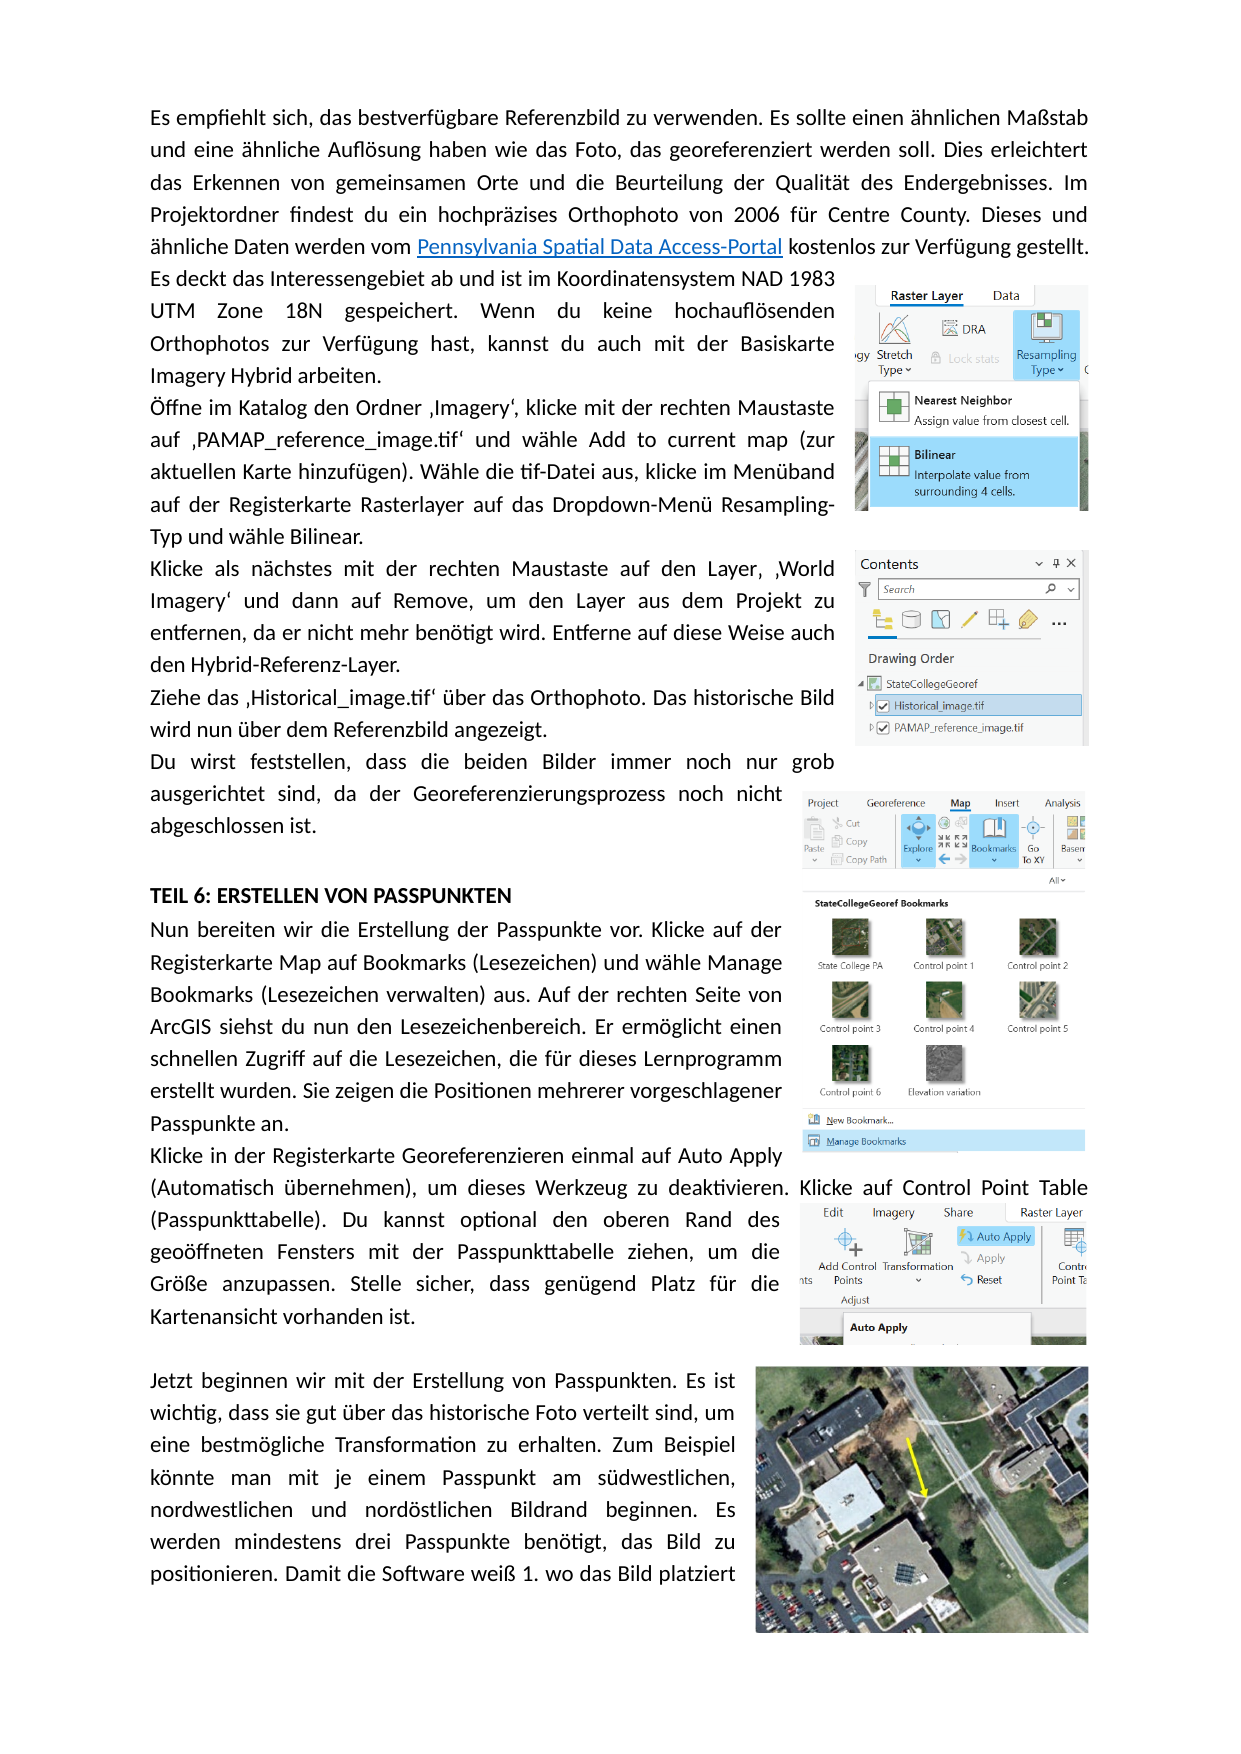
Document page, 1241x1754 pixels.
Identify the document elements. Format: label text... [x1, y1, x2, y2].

picture [754, 1139, 1089, 1536]
text Jetzt beginnen wir mit der Erstellung von Passpunkten. Es ist wichtig, dass sie gut über das historische Foto verteilt sind, um eine bestmögliche Transformation zu erhalten. Zum Beispiel könnte man mit je einem Passpunkt am südwestlichen, nordwestlichen und nordöstlichen Bildrand beginnen. Es werden mindestens drei Passpunkte benötigt, das Bild zu positionieren. Damit die Software weiß 1. wo das Bild platziert werden soll, 2. wie weit soll es vertikal und horizontal skaliert werden soll und 3. wie weit es gedreht werden soll. [150, 1269, 1090, 1555]
text Klicke als nächstes mit der rechten Maustaste auf den Layer‚ ‚World Imagery‘ und dann auf Remove, um den Layer aus dem Projekt zu entfernen, da er nicht mehr benötigt wird. Entferne auf diese Weise auch den Hybrid-Referenz-Layer. [150, 554, 854, 679]
text Öffne im Katalog den Ordner ‚Imagery‘, klicke mit der rechten Maustaste auf ‚PAMAP_reference_image.tif‘ und wähle Add to current map (zur aktuellen Karte hinzufügen). Wähle die tif-Datei aus, klicke im Menüband auf der Registerkarte Rasterlayer auf das Dropdown-Menü Resampling-Typ und wähle Bilinear. [150, 393, 1090, 550]
text Nun bereiten wir die Erstellung der Passpunkte vor. Klicke auf der Registerkarte Map auf Bookmarks (Lesezeichen) und wähle Manage Bookmarks (Lesezeichen verwalten) aus. Auf der rechten Seite von ArcGIS siehst du nun den Lesezeichenbereich. Er ermöglicht einen schnellen Zugriff auf die Lesezeichen, die für dieses Lernprogramm erstellt wurden. Sie zeigen die Positionen mehrerer vorgeschlagener Passpunkte an. [150, 916, 1090, 1072]
text Ziehe das ‚Historical_image.tif‘ über das Orthophoto. Das historische Bild wird nun über dem Referenzbild angezeigt. [150, 683, 854, 743]
picture [854, 550, 1089, 744]
text Es empfiehlt sich, das bestverfügbare Referenzbild zu verwenden. Es sollte einen ähnlichen Maßstab und eine ähnliche Auflösung haben wie das Foto, das georeferenziert werden soll. Dies erleichtert das Erkennen von gemeinsamen Orte und die Beurteilung der Qualität des Endergebnisses. Im Projektordner findest du ein hochpräzises Orthophoto von 2006 für Centre County. Dieses und ähnliche Daten werden vom Pennsylvania Spatial Data Access-Portal kostenlos zur Verfügung gestellt. Es deckt das Interessengebiet ab und ist im Koordinatensystem NAD 1983 UTM Zone 18N gespeichert. Wenn du keine hochauflösenden Orthophotos zur Verfügung hast, kannst du auch mit der Basiskarte Imagery Hybrid arbeiten. [150, 103, 1090, 389]
text Du wirst feststellen, dass die beiden Bilder immer noch nur grob ausgerichtet sind, da der Georeferenzierungsprozess noch nicht abgeschlossen ist. [150, 747, 1090, 839]
text Klicke in der Registerkarte Georeferenzieren einmal auf Auto Apply (Automatisch übernehmen), um dieses Werkzeug zu deaktivieren. Klicke auf Control Point Table (Passpunkttabelle). Du kannst optional den oberen Rand des geoöffneten Fensters mit der Passpunkttabelle ziehen, um die Größe anzupassen. Stelle sicher, dass genügend Platz für die Kartenansicht vorhanden ist. [150, 1076, 1090, 1233]
text TEIL 6: ERSTELLEN VON PASSPUNKTEN [150, 881, 1090, 909]
picture [853, 285, 1089, 510]
